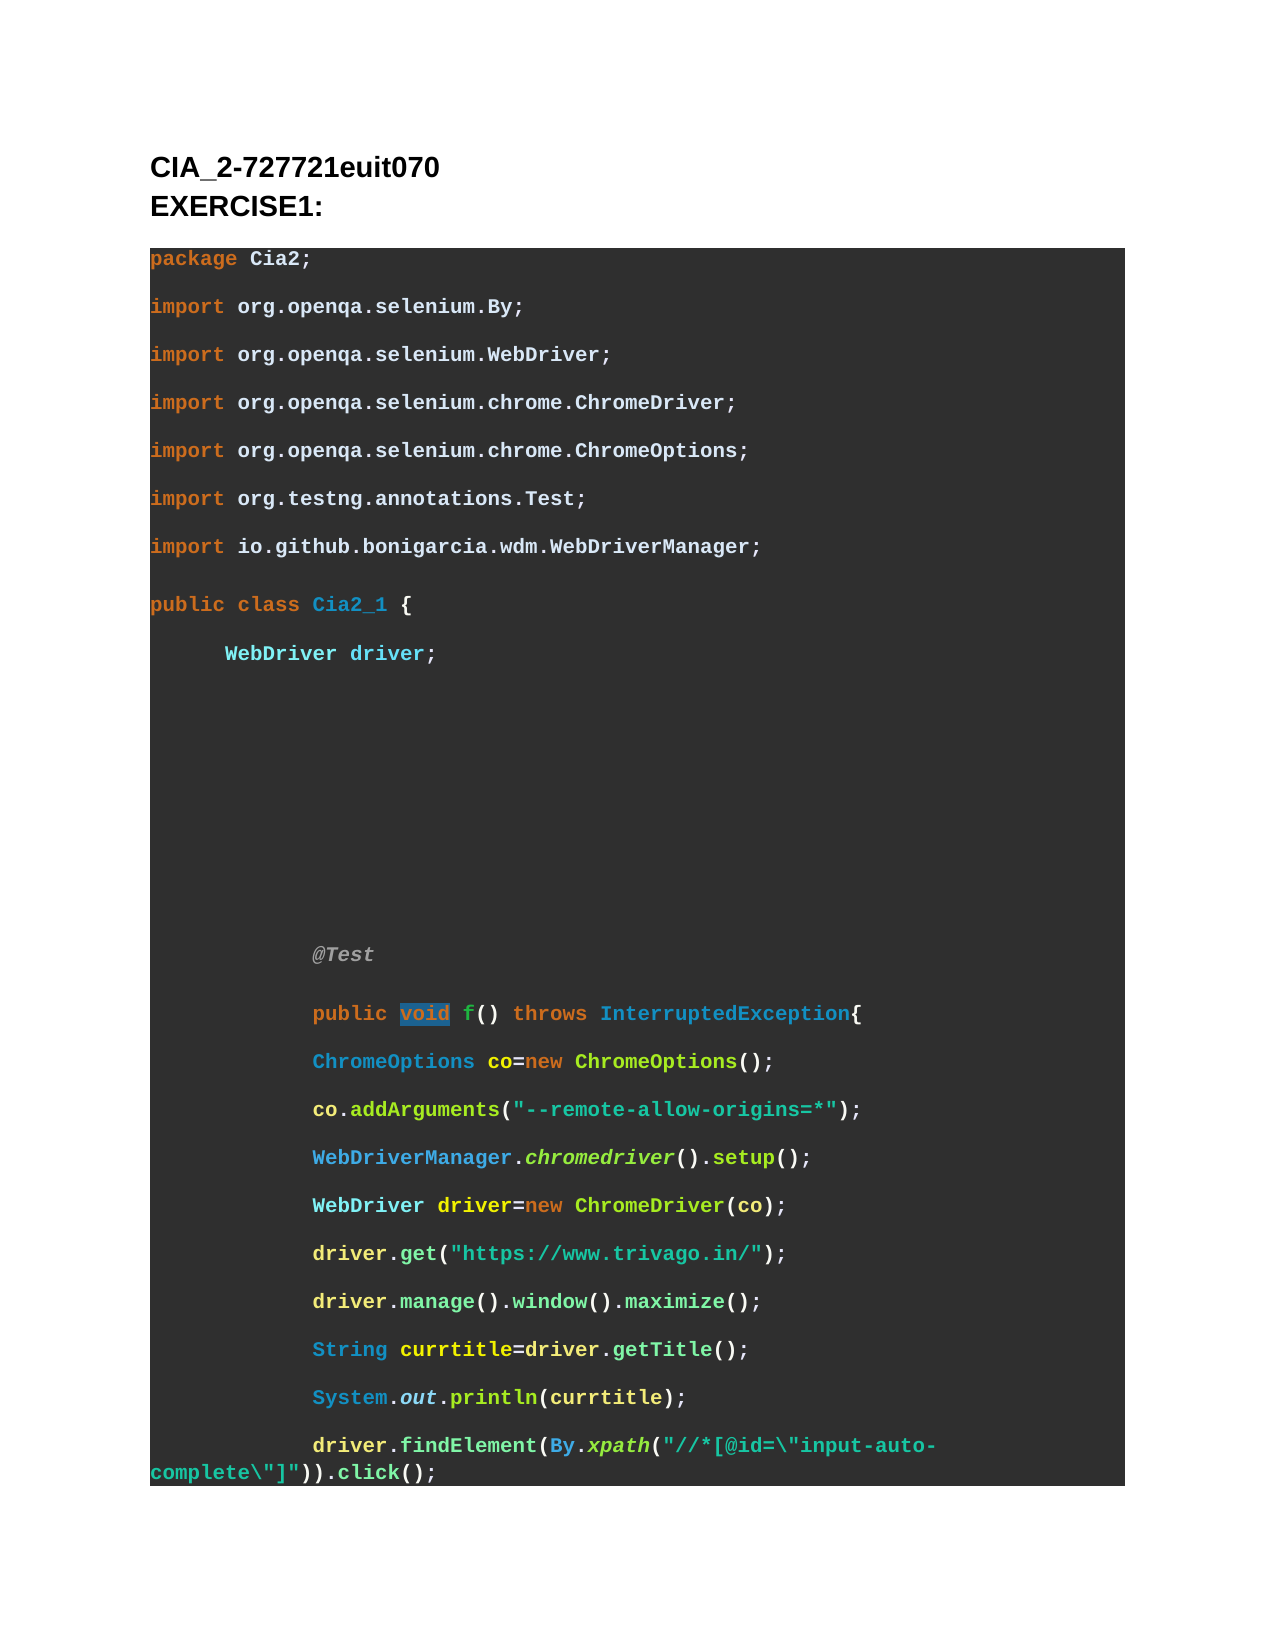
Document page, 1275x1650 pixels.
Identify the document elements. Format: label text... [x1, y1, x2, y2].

text CIA_2-727721euit070 [150, 150, 1125, 183]
text public void f() throws InterruptedException{ [450, 1003, 1125, 1026]
text public class Cia2_1 { [150, 594, 1125, 618]
text driver.findElement(By.xpath("//*[@id=\"input-auto-complete\"]")).click(); [150, 1435, 1125, 1486]
text import io.github.bonigarcia.wdm.WebDriverManager; [150, 536, 1125, 560]
text System.out.println(currtitle); [150, 1387, 1125, 1410]
text public void f() throws InterruptedException{ [150, 1003, 400, 1026]
text WebDriverManager.chromedriver().setup(); [150, 1147, 1125, 1170]
text @Test [150, 944, 1125, 968]
text import org.openqa.selenium.By; [150, 296, 1125, 319]
text import org.openqa.selenium.WebDriver; [150, 344, 1125, 368]
text import org.testng.annotations.Test; [150, 488, 1125, 512]
text co.addArguments("--remote-allow-origins=*"); [150, 1099, 1125, 1122]
text driver.get("https://www.trivago.in/"); [150, 1243, 1125, 1266]
text WebDriver driver; [150, 642, 1125, 666]
text EXERCISE1: [150, 188, 1125, 222]
text package Cia2; [150, 248, 1125, 272]
text driver.manage().window().maximize(); [150, 1291, 1125, 1314]
text import org.openqa.selenium.chrome.ChromeDriver; [150, 392, 1125, 416]
text import org.openqa.selenium.chrome.ChromeOptions; [150, 440, 1125, 464]
text WebDriver driver=new ChromeDriver(co); [150, 1195, 1125, 1218]
text String currtitle=driver.getTitle(); [150, 1339, 1125, 1362]
text ChromeOptions co=new ChromeOptions(); [150, 1051, 1125, 1074]
